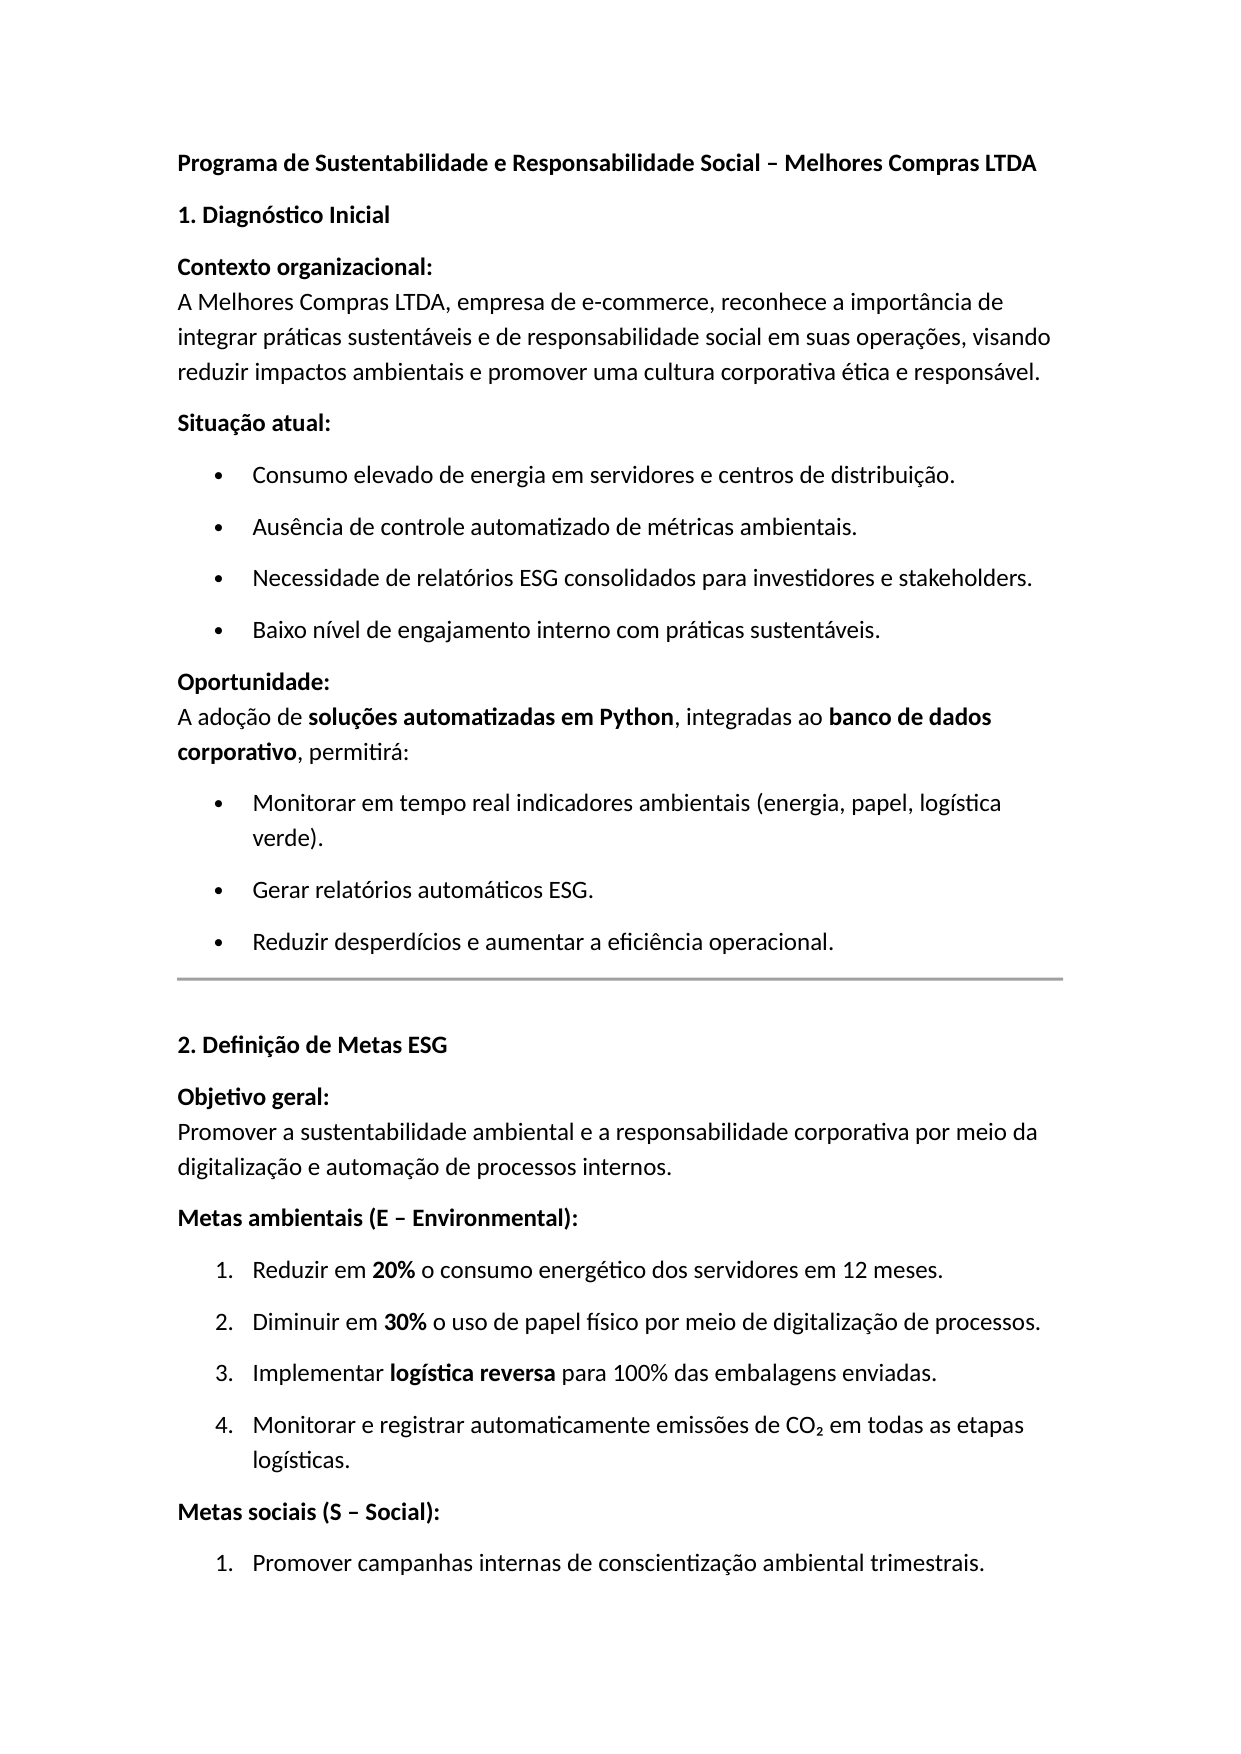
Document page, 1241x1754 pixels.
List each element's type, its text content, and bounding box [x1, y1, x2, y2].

text Oportunidade: A adoção de soluções automatizadas em Python, integradas ao banco de dados corporativo, permitirá: [177, 666, 1063, 766]
text Programa de Sustentabilidade e Responsabilidade Social – Melhores Compras LTDA [177, 148, 1063, 178]
text Metas sociais (S – Social): [177, 1496, 1063, 1526]
text Situação atual: [177, 408, 1063, 438]
list Reduzir em 20% o consumo energético dos servidores em 12 meses. [215, 1254, 1063, 1285]
text Contexto organizacional: A Melhores Compras LTDA, empresa de e-commerce, reconhece a importância de integrar práticas sustentáveis e de responsabilidade social em suas operações, visando reduzir impactos ambientais e promover uma cultura corporativa ética e responsável. [177, 251, 1063, 386]
list Baixo nível de engajamento interno com práticas sustentáveis. [215, 614, 1063, 645]
text 2. Definição de Metas ESG [177, 1029, 1063, 1060]
list Promover campanhas internas de conscientização ambiental trimestrais. [215, 1548, 1063, 1578]
list Monitorar em tempo real indicadores ambientais (energia, papel, logística verde). [215, 788, 1063, 853]
text Objetivo geral: Promover a sustentabilidade ambiental e a responsabilidade corporativa por meio da digitalização e automação de processos internos. [177, 1081, 1063, 1181]
text 1. Diagnóstico Inicial [177, 199, 1063, 230]
text Metas ambientais (E – Environmental): [177, 1203, 1063, 1233]
list Necessidade de relatórios ESG consolidados para investidores e stakeholders. [215, 563, 1063, 593]
list Diminuir em 30% o uso de papel físico por meio de digitalização de processos. [215, 1306, 1063, 1336]
list Monitorar e registrar automaticamente emissões de CO₂ em todas as etapas logísticas. [215, 1409, 1063, 1475]
list Gerar relatórios automáticos ESG. [215, 874, 1063, 905]
list Reduzir desperdícios e aumentar a eficiência operacional. [215, 926, 1063, 956]
list Consumo elevado de energia em servidores e centros de distribuição. [215, 459, 1063, 490]
list Ausência de controle automatizado de métricas ambientais. [215, 511, 1063, 541]
list Implementar logística reversa para 100% das embalagens enviadas. [215, 1358, 1063, 1388]
